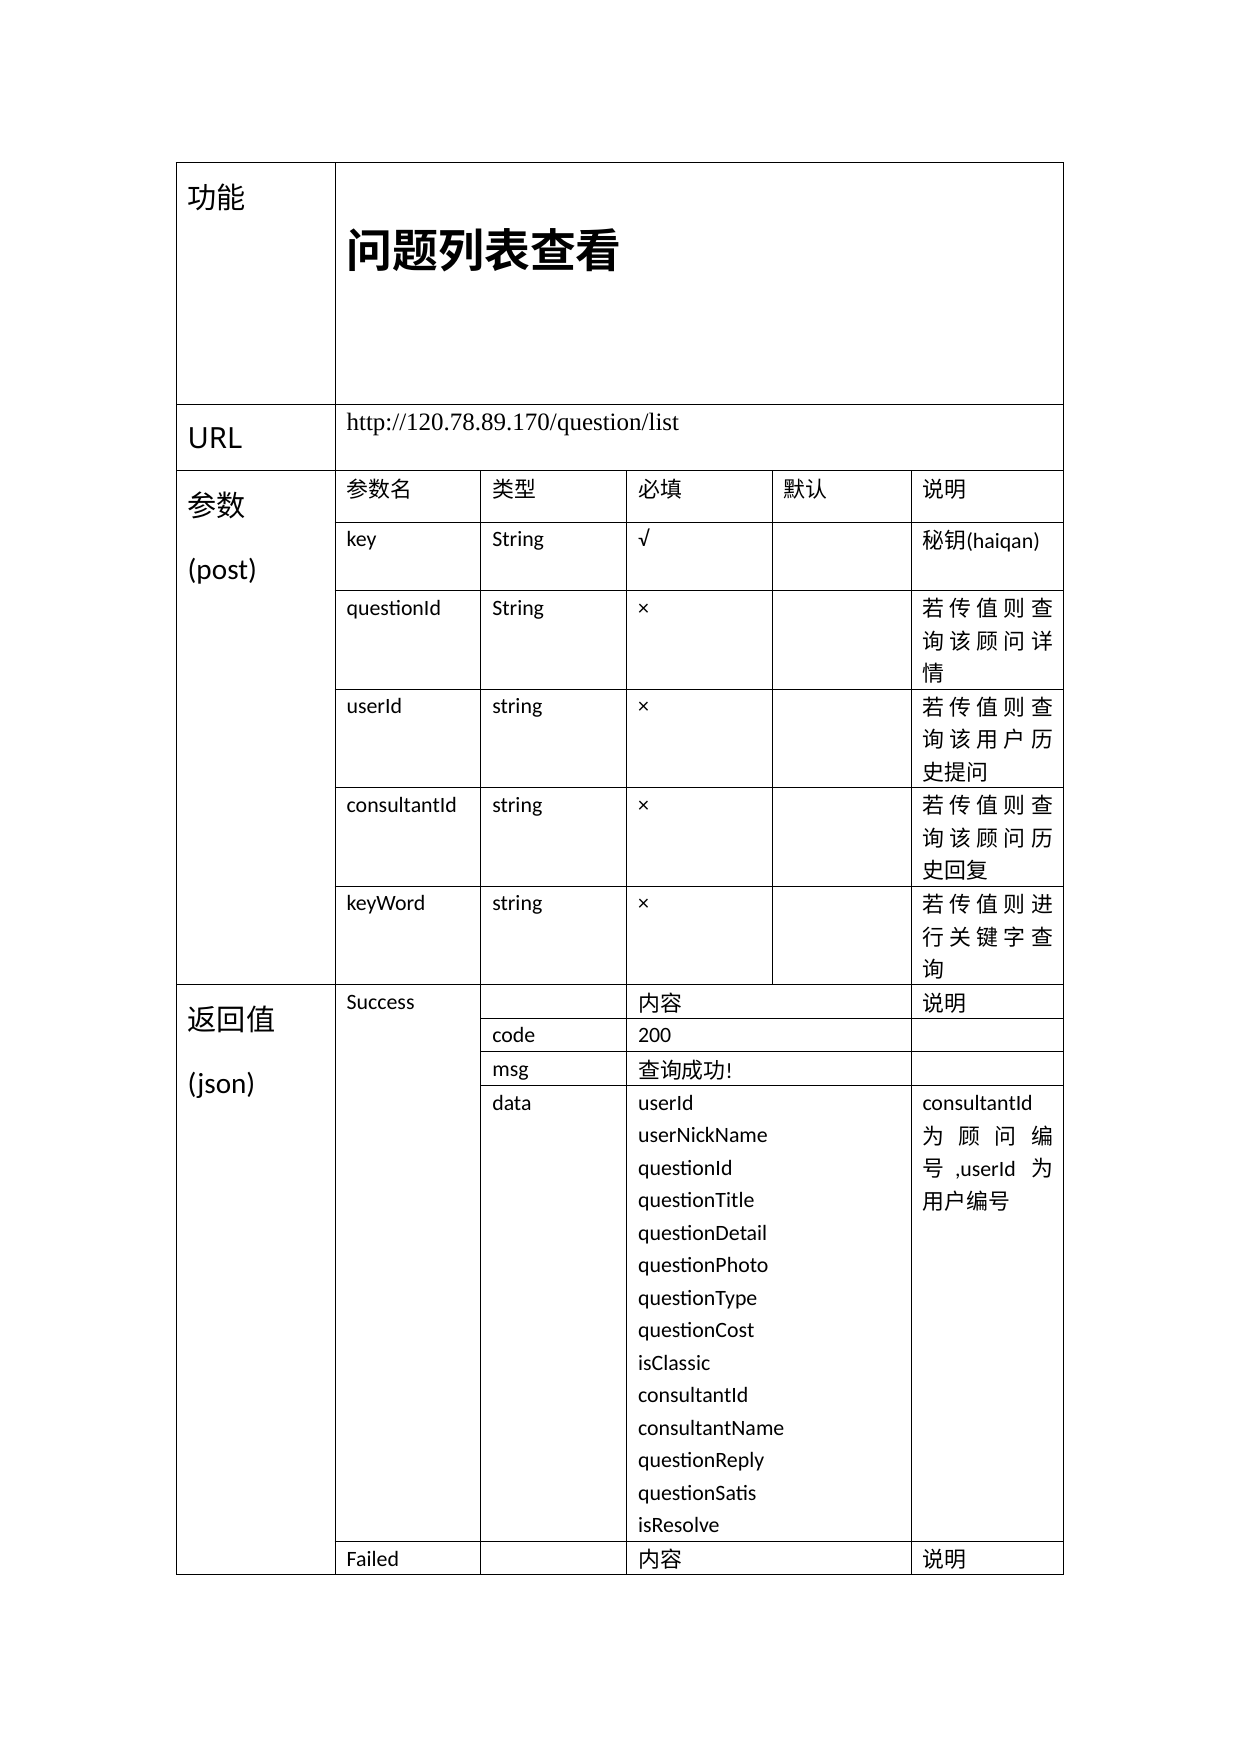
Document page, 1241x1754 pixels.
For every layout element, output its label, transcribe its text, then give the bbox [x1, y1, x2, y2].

table_cell 内容 [627, 1542, 911, 1574]
table_header 问题列表查看 [336, 163, 1063, 404]
table_cell string [481, 788, 626, 886]
table_cell code [481, 1019, 626, 1051]
table_cell userId [336, 690, 480, 787]
table_cell URL [177, 405, 335, 470]
table_cell 参数名 [336, 471, 480, 522]
table_cell √ [627, 523, 772, 590]
table_cell 若传值则查询该顾问历史回复 [912, 788, 1063, 886]
table_cell 若传值则查询该顾问详情 [912, 591, 1063, 688]
table_cell × [627, 887, 772, 984]
table_cell 默认 [773, 471, 911, 522]
table_cell × [627, 591, 772, 688]
table_cell 若传值则进行关键字查询 [912, 887, 1063, 984]
table_cell 秘钥(haiqan) [912, 523, 1063, 590]
table_cell userId userNickName questionId questionTitle questionDetail questionPhoto questionType questionCost isClassic consultantId consultantName questionReply questionSatis isResolve [627, 1086, 911, 1541]
table_cell 查询成功! [627, 1052, 911, 1085]
table_cell questionId [336, 591, 480, 688]
table_cell [481, 1542, 626, 1574]
table_cell consultantId为顾问编号,userId为用户编号 [912, 1086, 1063, 1541]
table_cell [773, 788, 911, 886]
table_header 功能 [177, 163, 335, 404]
table_cell 200 [627, 1019, 911, 1051]
table_cell [773, 690, 911, 787]
table_cell data [481, 1086, 626, 1541]
table_cell key [336, 523, 480, 590]
table_cell Success [336, 985, 480, 1541]
table_cell × [627, 788, 772, 886]
table_cell 说明 [912, 471, 1063, 522]
table_cell × [627, 690, 772, 787]
table_cell [912, 1052, 1063, 1085]
table_cell 类型 [481, 471, 626, 522]
table_cell string [481, 690, 626, 787]
table_cell [773, 523, 911, 590]
table_cell 若传值则查询该用户历史提问 [912, 690, 1063, 787]
table_cell consultantId [336, 788, 480, 886]
table_cell 返回值 (json) [177, 985, 335, 1574]
table_cell [481, 985, 626, 1018]
table_cell 说明 [912, 985, 1063, 1018]
table_cell msg [481, 1052, 626, 1085]
table_cell 必填 [627, 471, 772, 522]
table_cell 参数 (post) [177, 471, 335, 984]
table_cell [773, 591, 911, 688]
table_cell [773, 887, 911, 984]
table_cell 说明 [912, 1542, 1063, 1574]
table_cell String [481, 591, 626, 688]
table_cell Failed [336, 1542, 480, 1574]
table_cell 内容 [627, 985, 911, 1018]
table_cell keyWord [336, 887, 480, 984]
table_cell String [481, 523, 626, 590]
table_cell [912, 1019, 1063, 1051]
table_cell http://120.78.89.170/question/list [336, 405, 1063, 470]
table_cell string [481, 887, 626, 984]
